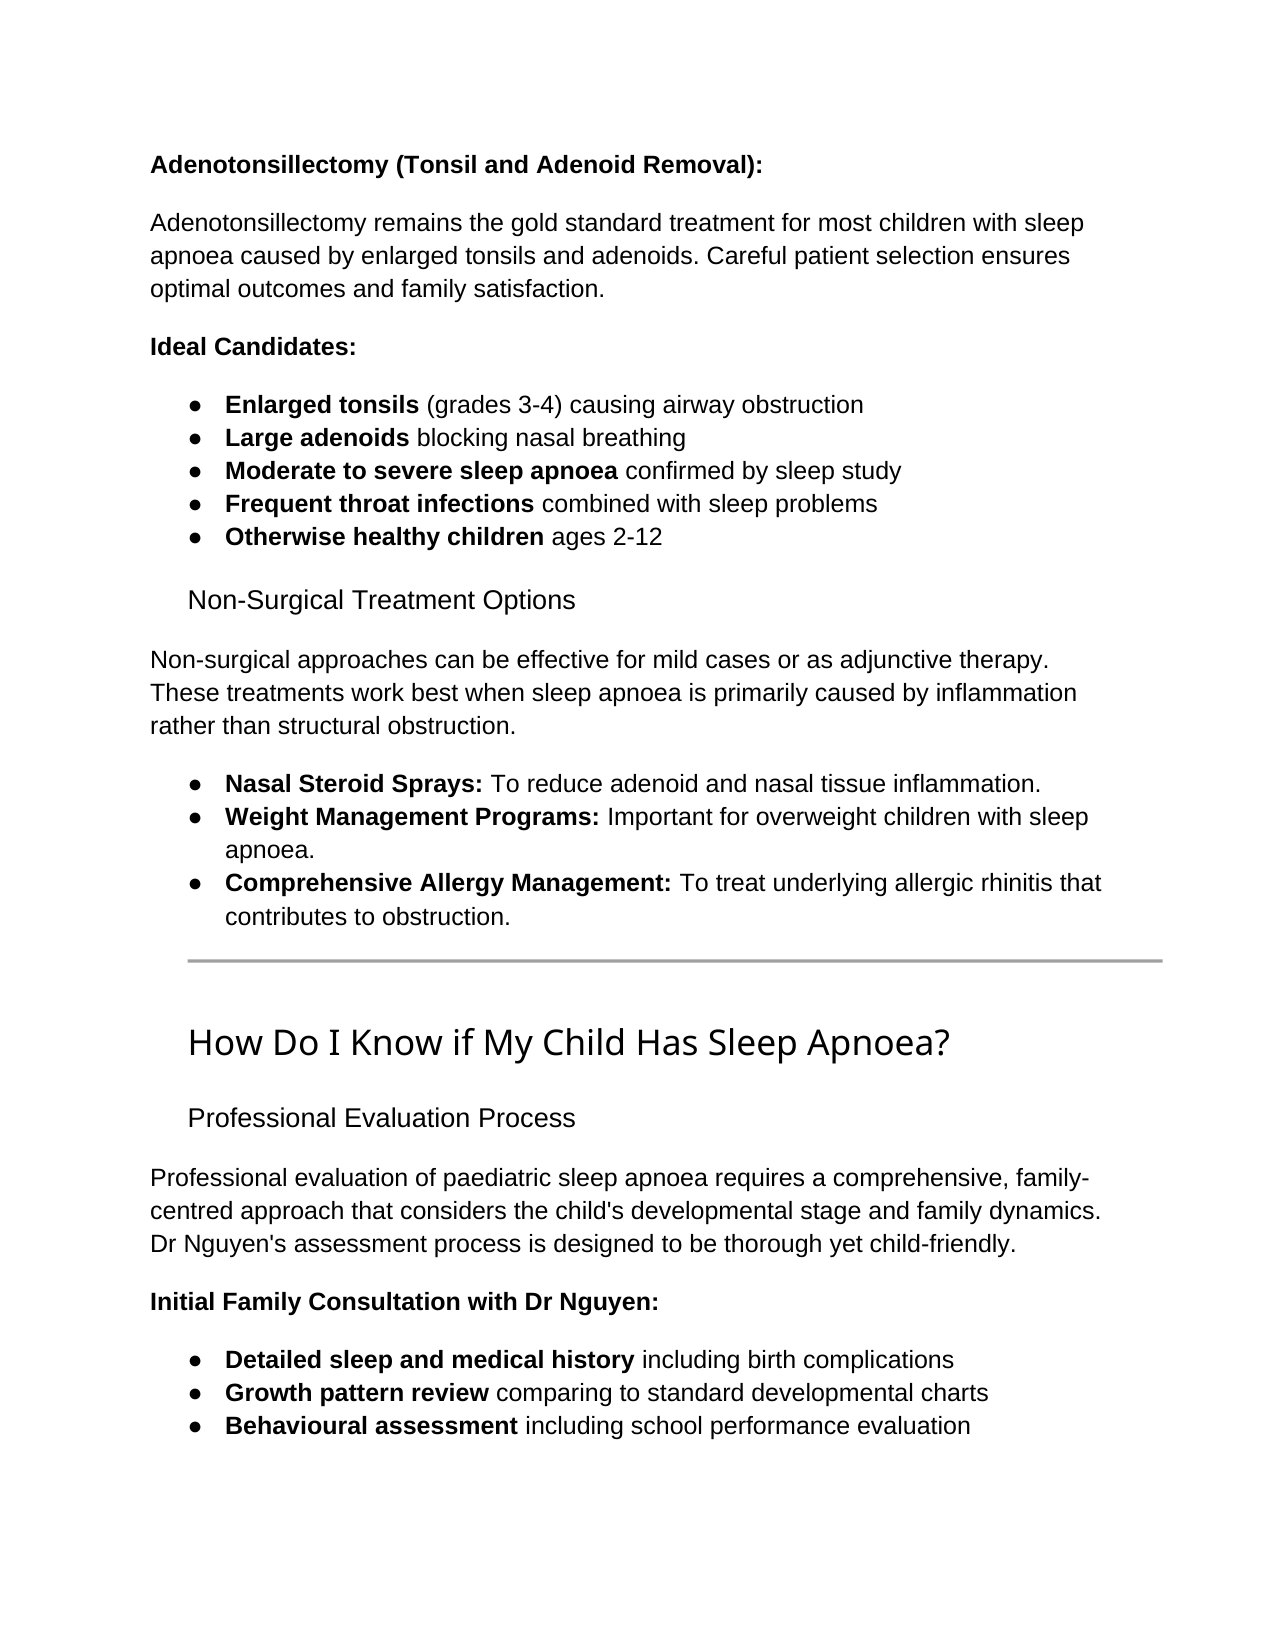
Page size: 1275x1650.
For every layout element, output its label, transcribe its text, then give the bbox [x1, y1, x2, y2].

list Otherwise healthy children ages 2-12 [187, 522, 1125, 551]
text Adenotonsillectomy (Tonsil and Adenoid Removal): [150, 150, 1125, 179]
list Comprehensive Allergy Management: To treat underlying allergic rhinitis that contributes to obstruction. [187, 868, 1125, 930]
list Frequent throat infections combined with sleep problems [187, 489, 1125, 518]
text Ideal Candidates: [150, 332, 1125, 361]
list Growth pattern review comparing to standard developmental charts [187, 1378, 1125, 1407]
subtitle Non-Surgical Treatment Options [187, 584, 1125, 616]
text Professional evaluation of paediatric sleep apnoea requires a comprehensive, family-centred approach that considers the child's developmental stage and family dynamics. Dr Nguyen's assessment process is designed to be thorough yet child-friendly. [150, 1163, 1125, 1258]
subtitle How Do I Know if My Child Has Sleep Apnoea? [187, 1017, 1125, 1066]
text Adenotonsillectomy remains the gold standard treatment for most children with sleep apnoea caused by enlarged tonsils and adenoids. Careful patient selection ensures optimal outcomes and family satisfaction. [150, 208, 1125, 303]
list Enlarged tonsils (grades 3-4) causing airway obstruction [187, 390, 1125, 419]
list Moderate to severe sleep apnoea confirmed by sleep study [187, 456, 1125, 485]
list Behavioural assessment including school performance evaluation [187, 1411, 1125, 1440]
list Large adenoids blocking nasal breathing [187, 423, 1125, 452]
text Non-surgical approaches can be effective for mild cases or as adjunctive therapy. These treatments work best when sleep apnoea is primarily caused by inflammation rather than structural obstruction. [150, 645, 1125, 740]
text Initial Family Consultation with Dr Nguyen: [150, 1287, 1125, 1316]
list Weight Management Programs: Important for overweight children with sleep apnoea. [187, 802, 1125, 864]
list Nasal Steroid Sprays: To reduce adenoid and nasal tissue inflammation. [187, 769, 1125, 798]
subtitle Professional Evaluation Process [187, 1102, 1125, 1133]
list Detailed sleep and medical history including birth complications [187, 1345, 1125, 1374]
